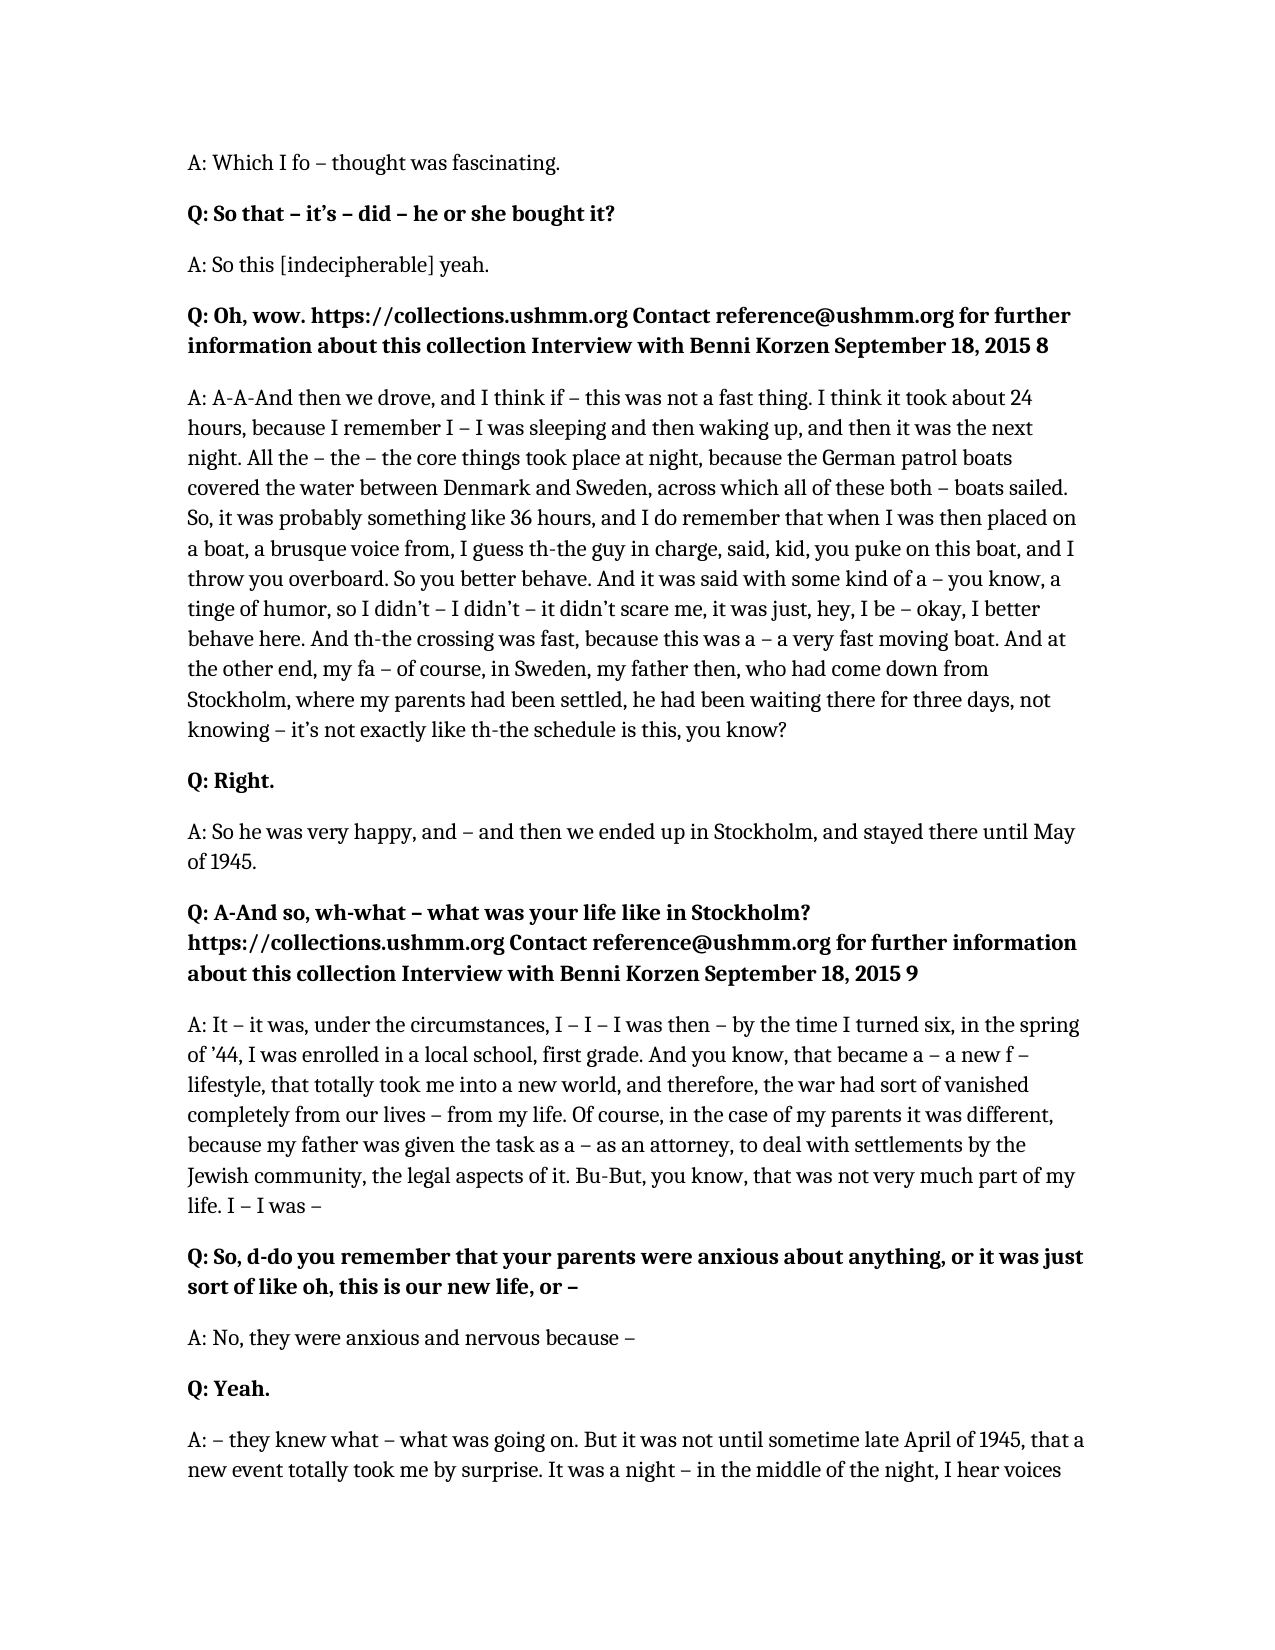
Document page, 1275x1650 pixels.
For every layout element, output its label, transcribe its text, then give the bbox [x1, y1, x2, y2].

text A: Which I fo – thought was fascinating. [187, 150, 1087, 176]
text A: A-A-And then we drove, and I think if – this was not a fast thing. I think it took about 24 hours, because I remember I – I was sleeping and then waking up, and then it was the next night. All the – the – the core things took place at night, because the German patrol boats covered the water between Denmark and Sweden, across which all of these both – boats sailed. So, it was probably something like 36 hours, and I do remember that when I was then placed on a boat, a brusque voice from, I guess th-the guy in charge, said, kid, you puke on this boat, and I throw you overboard. So you better behave. And it was said with some kind of a – you know, a tinge of humor, so I didn’t – I didn’t – it didn’t scare me, it was just, hey, I be – okay, I better behave here. And th-the crossing was fast, because this was a – a very fast moving boat. And at the other end, my fa – of course, in Sweden, my father then, who had come down from Stockholm, where my parents had been settled, he had been waiting there for three days, not knowing – it’s not exactly like th-the schedule is this, you know? [187, 384, 1087, 743]
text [187, 1427, 1087, 1484]
text Q: So, d-do you remember that your parents were anxious about anything, or it was just sort of like oh, this is our new life, or – [187, 1244, 1087, 1300]
text Q: A-And so, wh-what – what was your life like in Stockholm? https://collections.ushmm.org Contact reference@ushmm.org for further information about this collection Interview with Benni Korzen September 18, 2015 9 [187, 900, 1087, 987]
text Q: Yeah. [187, 1376, 1087, 1402]
text A: It – it was, under the circumstances, I – I – I was then – by the time I turned six, in the spring of ’44, I was enrolled in a local school, first grade. And you know, that became a – a new f – lifestyle, that totally took me into a new world, and therefore, the war had sort of vanished completely from our lives – from my life. Of course, in the case of my parents it was different, because my father was given the task as a – as an attorney, to deal with settlements by the Jewish community, the legal aspects of it. Bu-But, you know, that was not very much part of my life. I – I was – [187, 1011, 1087, 1219]
text A: So he was very happy, and – and then we ended up in Stockholm, and stayed there until May of 1945. [187, 819, 1087, 875]
text A: So this [indecipherable] yeah. [187, 252, 1087, 278]
text Q: So that – it’s – did – he or she bought it? [187, 201, 1087, 227]
text Q: Right. [187, 768, 1087, 794]
text Q: Oh, wow. https://collections.ushmm.org Contact reference@ushmm.org for further information about this collection Interview with Benni Korzen September 18, 2015 8 [187, 303, 1087, 360]
text A: No, they were anxious and nervous because – [187, 1325, 1087, 1351]
